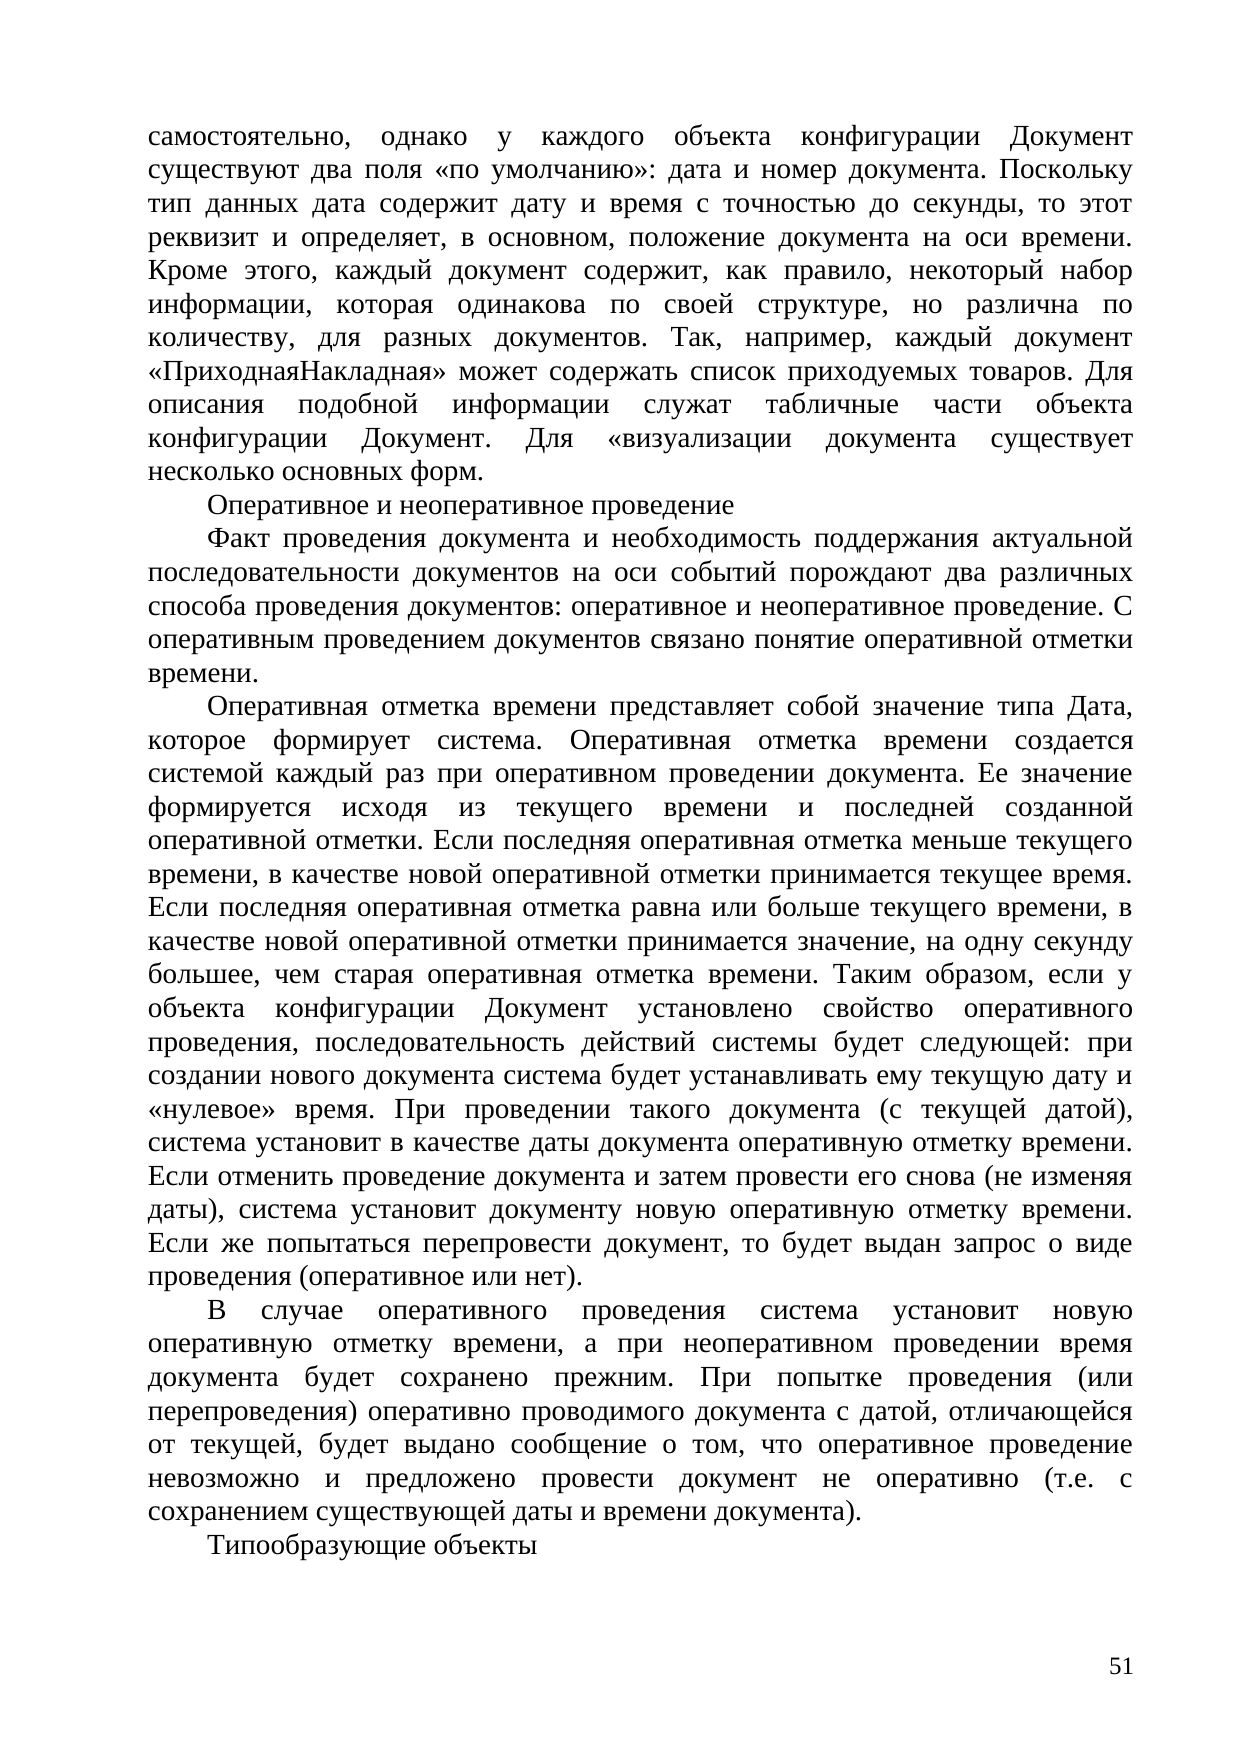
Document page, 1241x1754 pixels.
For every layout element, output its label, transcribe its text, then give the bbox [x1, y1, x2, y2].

text Типообразующие объекты [148, 1527, 1134, 1560]
text В случае оперативного проведения система установит новую оперативную отметку времени, а при неоперативном проведении время документа будет сохранено прежним. При попытке проведения (или перепроведения) оперативно проводимого документа с датой, отличающейся от текущей, будет выдано сообщение о том, что оперативное проведение невозможно и предложено провести документ не оперативно (т.е. с сохранением существующей даты и времени документа). [148, 1292, 1134, 1527]
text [148, 118, 1134, 487]
text Оперативная отметка времени представляет собой значение типа Дата, которое формирует система. Оперативная отметка времени создается системой каждый раз при оперативном проведении документа. Ее значение формируется исходя из текущего времени и последней созданной оперативной отметки. Если последняя оперативная отметка меньше текущего времени, в качестве новой оперативной отметки принимается текущее время. Если последняя оперативная отметка равна или больше текущего времени, в качестве новой оперативной отметки принимается значение, на одну секунду большее, чем старая оперативная отметка времени. Таким образом, если у объекта конфигурации Документ установлено свойство оперативного проведения, последовательность действий системы будет следующей: при создании нового документа система будет устанавливать ему текущую дату и «нулевое» время. При проведении такого документа (с текущей датой), система установит в качестве даты документа оперативную отметку времени. Если отменить проведение документа и затем провести его снова (не изменяя даты), система установит документу новую оперативную отметку времени. Если же попытаться перепровести документ, то будет выдан запрос о виде проведения (оперативное или нет). [148, 688, 1134, 1292]
text Оперативное и неоперативное проведение [148, 487, 1134, 521]
text Факт проведения документа и необходимость поддержания актуальной последовательности документов на оси событий порождают два различных способа проведения документов: оперативное и неоперативное проведение. С оперативным проведением документов связано понятие оперативной отметки времени. [148, 521, 1134, 688]
